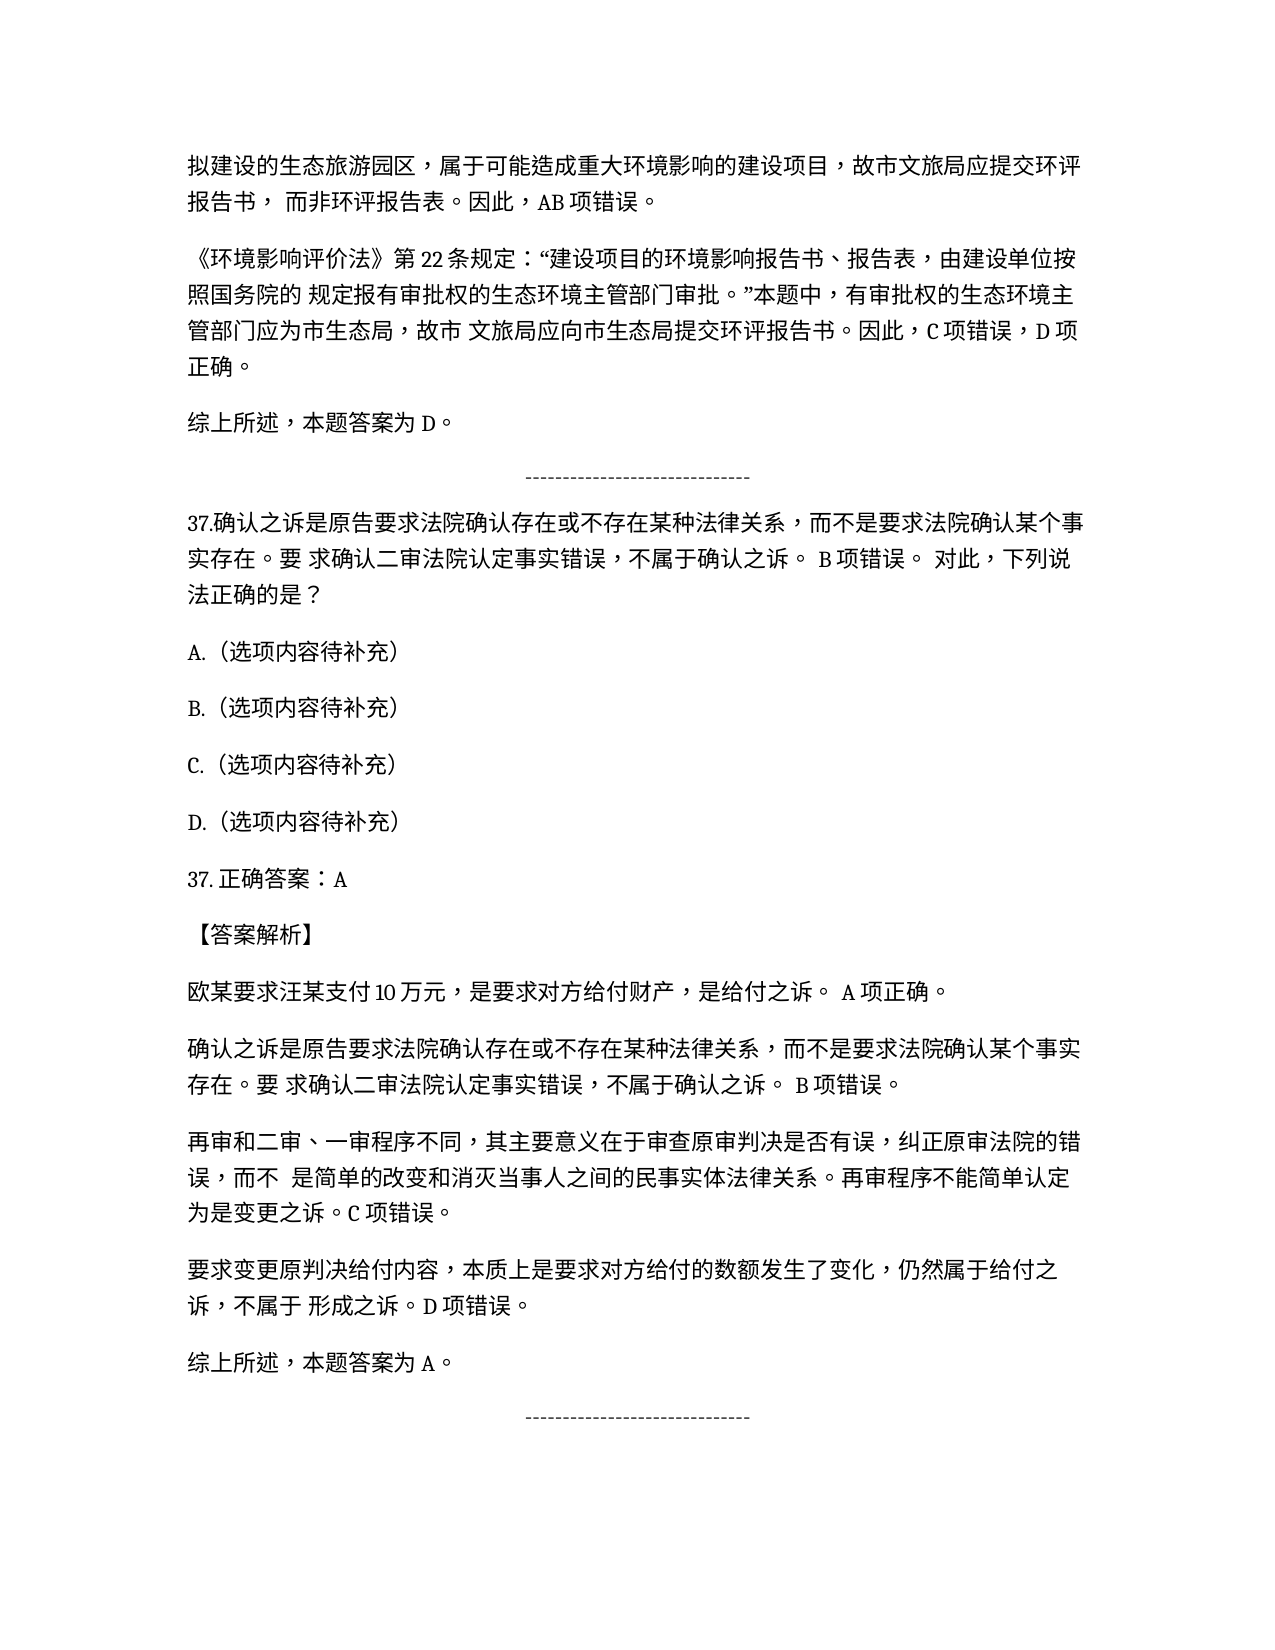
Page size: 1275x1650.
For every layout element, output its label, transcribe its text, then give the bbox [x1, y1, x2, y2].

text C.（选项内容待补充） [187, 749, 1087, 780]
text 【答案解析】 [187, 919, 1087, 951]
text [187, 150, 1087, 217]
text 欧某要求汪某支付10万元，是要求对方给付财产，是给付之诉。 A 项正确。 [187, 976, 1087, 1007]
text ------------------------------ [187, 464, 1087, 490]
text D.（选项内容待补充） [187, 806, 1087, 837]
text 37. 正确答案：A [187, 862, 1087, 894]
text 综上所述，本题答案为A。 [187, 1347, 1087, 1378]
text 37.确认之诉是原告要求法院确认存在或不存在某种法律关系，而不是要求法院确认某个事实存在。要 求确认二审法院认定事实错误，不属于确认之诉。 B 项错误。 对此，下列说法正确的是？ [187, 507, 1087, 610]
text 确认之诉是原告要求法院确认存在或不存在某种法律关系，而不是要求法院确认某个事实存在。要 求确认二审法院认定事实错误，不属于确认之诉。 B 项错误。 [187, 1033, 1087, 1100]
text 要求变更原判决给付内容，本质上是要求对方给付的数额发生了变化，仍然属于给付之诉，不属于 形成之诉。D 项错误。 [187, 1254, 1087, 1321]
text 综上所述，本题答案为D。 [187, 407, 1087, 438]
text 《环境影响评价法》第22条规定：“建设项目的环境影响报告书、报告表，由建设单位按照国务院的 规定报有审批权的生态环境主管部门审批。”本题中，有审批权的生态环境主管部门应为市生态局，故市 文旅局应向市生态局提交环评报告书。因此，C 项错误，D 项正确。 [187, 243, 1087, 382]
text ------------------------------ [187, 1404, 1087, 1430]
text 再审和二审、一审程序不同，其主要意义在于审查原审判决是否有误，纠正原审法院的错误，而不 是简单的改变和消灭当事人之间的民事实体法律关系。再审程序不能简单认定为是变更之诉。C 项错误。 [187, 1126, 1087, 1229]
text B.（选项内容待补充） [187, 692, 1087, 723]
text A.（选项内容待补充） [187, 635, 1087, 667]
